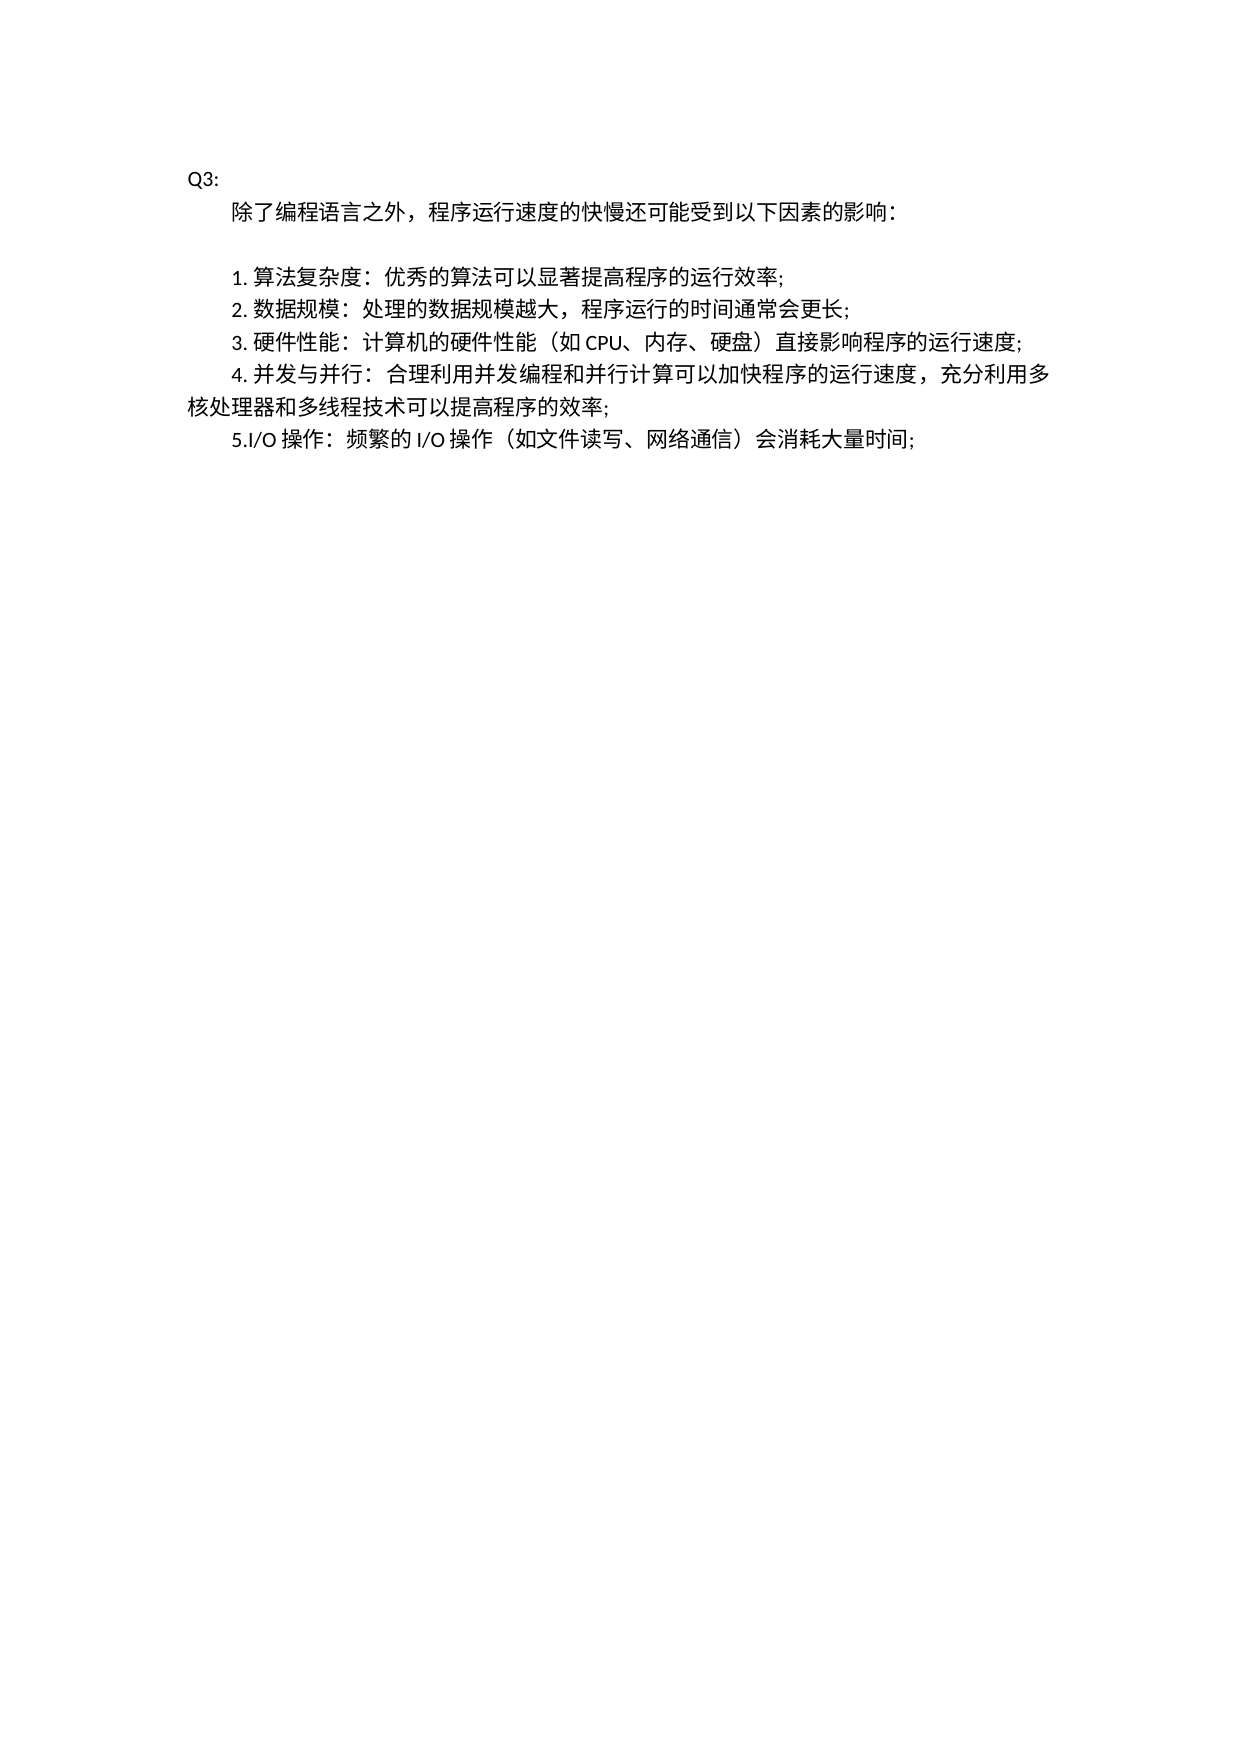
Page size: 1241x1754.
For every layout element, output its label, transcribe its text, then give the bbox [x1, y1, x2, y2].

list 数据规模：处理的数据规模越大，程序运行的时间通常会更长; [187, 292, 1053, 324]
text Q3: [187, 162, 1053, 194]
text 除了编程语言之外，程序运行速度的快慢还可能受到以下因素的影响： [187, 194, 1053, 227]
text 5.I/O操作：频繁的I/O操作（如文件读写、网络通信）会消耗大量时间; [187, 422, 1053, 454]
list 硬件性能：计算机的硬件性能（如CPU、内存、硬盘）直接影响程序的运行速度; [187, 324, 1053, 357]
list 算法复杂度：优秀的算法可以显著提高程序的运行效率; [187, 259, 1053, 292]
list 并发与并行：合理利用并发编程和并行计算可以加快程序的运行速度，充分利用多核处理器和多线程技术可以提高程序的效率; [187, 357, 1053, 422]
